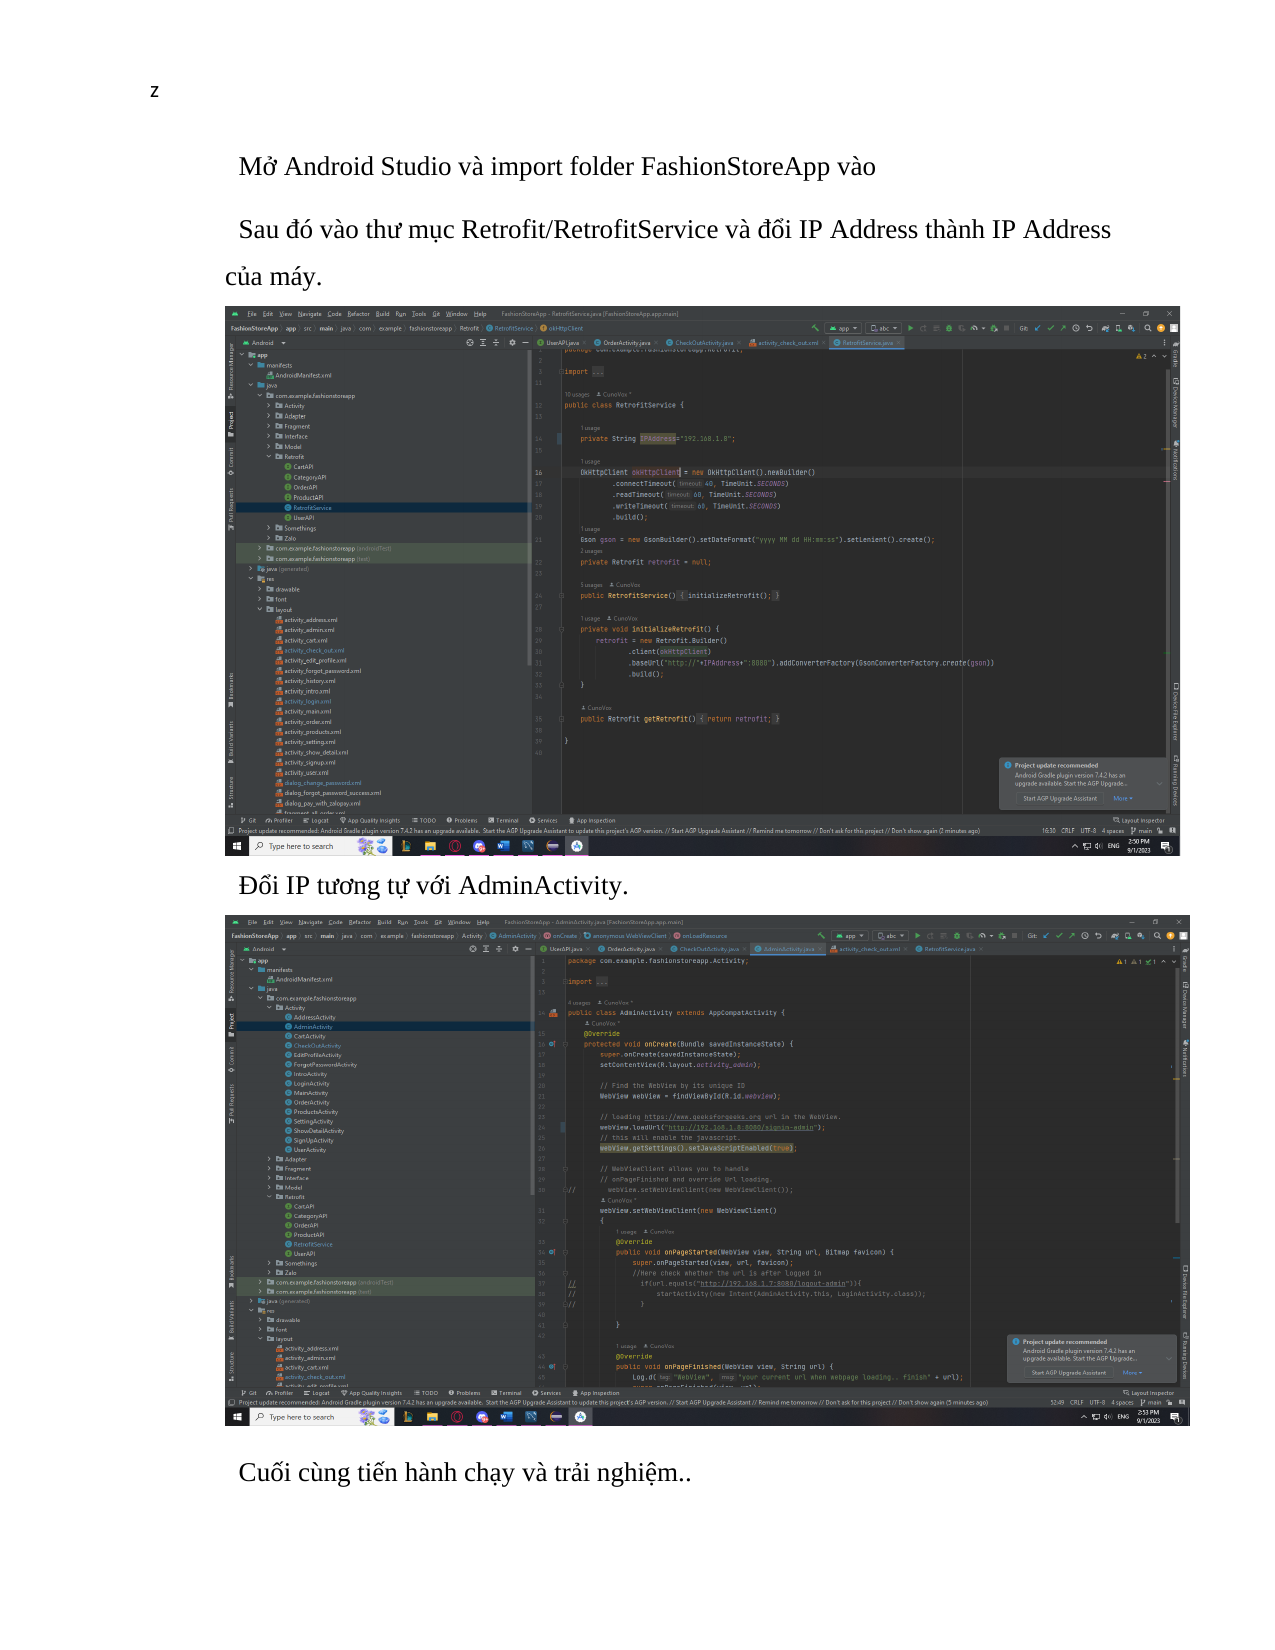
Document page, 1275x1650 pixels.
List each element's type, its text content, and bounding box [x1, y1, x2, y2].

picture [225, 306, 1180, 856]
text Cuối cùng tiến hành chạy và trải nghiệm.. [187, 1456, 1125, 1487]
list Đổi IP tương tự với AdminActivity. [225, 869, 1125, 900]
picture [225, 915, 1190, 1426]
list Sau đó vào thư mục Retrofit/RetrofitService và đổi IP Address thành IP Address của máy. [225, 213, 1125, 291]
text Mở Android Studio và import folder FashionStoreApp vào [150, 150, 1125, 181]
